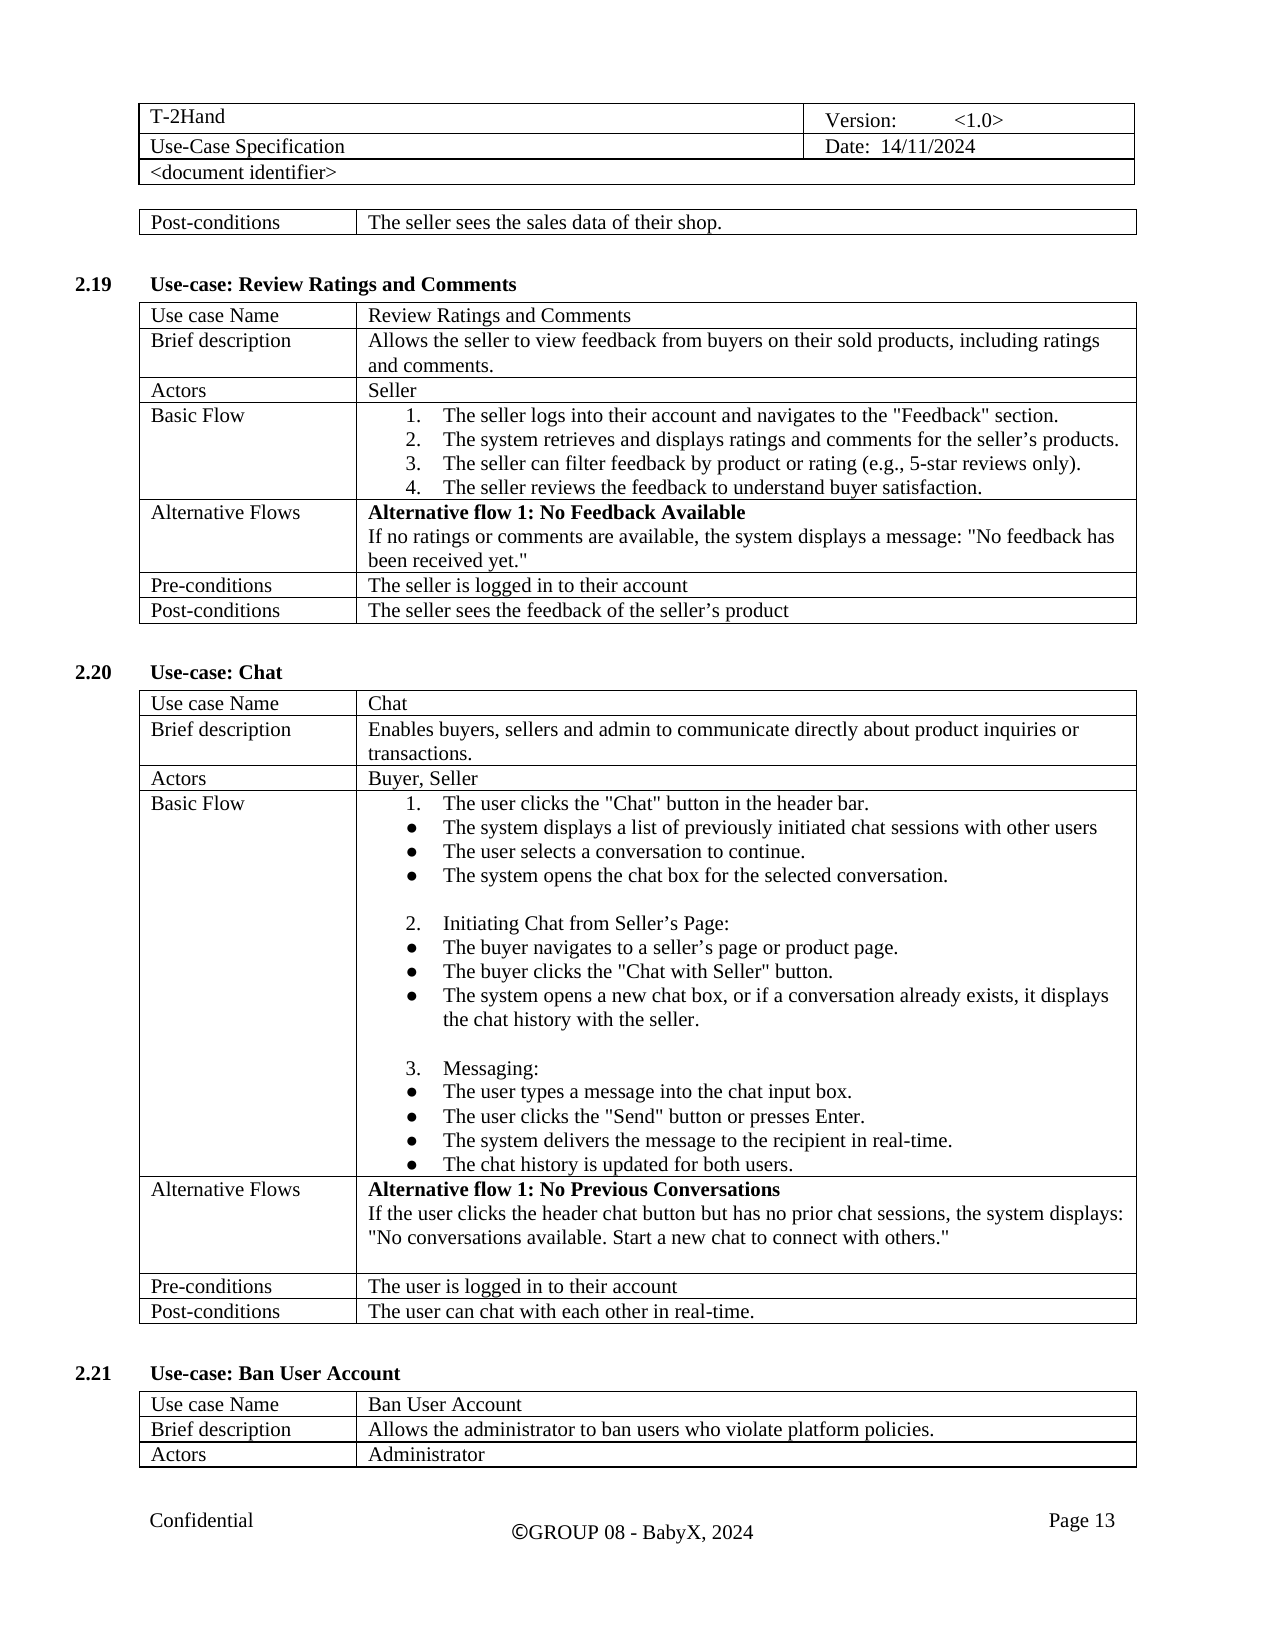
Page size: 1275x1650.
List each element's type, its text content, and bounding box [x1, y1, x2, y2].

table_cell Alternative flow 1: No Previous Conversations If the user clicks the header chat button but has no prior chat sessions, the system displays: "No conversations available. Start a new chat to connect with others." [357, 1177, 1136, 1273]
table_cell Brief description [140, 329, 356, 377]
table_cell The user can chat with each other in real-time. [357, 1299, 1136, 1323]
table_cell Post-conditions [140, 210, 356, 234]
table_header Review Ratings and Comments [357, 303, 1136, 327]
table_cell Post-conditions [140, 598, 356, 622]
table_cell Post-conditions [140, 1299, 356, 1323]
table_cell Pre-conditions [140, 1274, 356, 1298]
table_cell Enables buyers, sellers and admin to communicate directly about product inquiries or transactions. [357, 716, 1136, 764]
table_cell The user is logged in to their account [357, 1274, 1136, 1298]
table_cell The seller sees the feedback of the seller’s product [357, 598, 1136, 622]
table_header Chat [357, 691, 1136, 715]
table_header Ban User Account [357, 1392, 1136, 1416]
subtitle Use-case: Ban User Account [75, 1361, 1125, 1385]
table_header Use case Name [140, 691, 356, 715]
table_cell Basic Flow [140, 403, 356, 499]
table_cell Allows the seller to view feedback from buyers on their sold products, including ratings and comments. [357, 329, 1136, 377]
table_cell Buyer, Seller [357, 766, 1136, 790]
table_cell Seller [357, 378, 1136, 402]
table_cell Brief description [140, 716, 356, 764]
table_cell Administrator [357, 1443, 1136, 1466]
table_header Use case Name [140, 1392, 356, 1416]
subtitle Use-case: Chat [75, 660, 1125, 684]
table_cell Brief description [140, 1417, 356, 1441]
table_cell Actors [140, 766, 356, 790]
table_header Use case Name [140, 303, 356, 327]
table_cell The user clicks the "Chat" button in the header bar. The system displays a list of previously initiated chat sessions with other users The user selects a conversation to continue. The system opens the chat box for the selected conversation. Initiating Chat from Seller’s Page: The buyer navigates to a seller’s page or product page. The buyer clicks the "Chat with Seller" button. The system opens a new chat box, or if a conversation already exists, it displays the chat history with the seller. Messaging: The user types a message into the chat input box. The user clicks the "Send" button or presses Enter. The system delivers the message to the recipient in real-time. The chat history is updated for both users. [357, 791, 1136, 1176]
table_cell Actors [140, 378, 356, 402]
table_cell Pre-conditions [140, 573, 356, 597]
table_cell Alternative Flows [140, 500, 356, 572]
table_cell The seller logs into their account and navigates to the "Feedback" section. The system retrieves and displays ratings and comments for the seller’s products. The seller can filter feedback by product or rating (e.g., 5-star reviews only). The seller reviews the feedback to understand buyer satisfaction. [357, 403, 1136, 499]
table_cell Basic Flow [140, 791, 356, 1176]
table_cell Allows the administrator to ban users who violate platform policies. [357, 1417, 1136, 1441]
subtitle Use-case: Review Ratings and Comments [75, 272, 1125, 296]
table_cell The seller is logged in to their account [357, 573, 1136, 597]
table_cell Alternative Flows [140, 1177, 356, 1273]
table_cell Alternative flow 1: No Feedback Available If no ratings or comments are available, the system displays a message: "No feedback has been received yet." [357, 500, 1136, 572]
table_cell The seller sees the sales data of their shop. [357, 210, 1136, 234]
table_cell Actors [140, 1443, 356, 1466]
